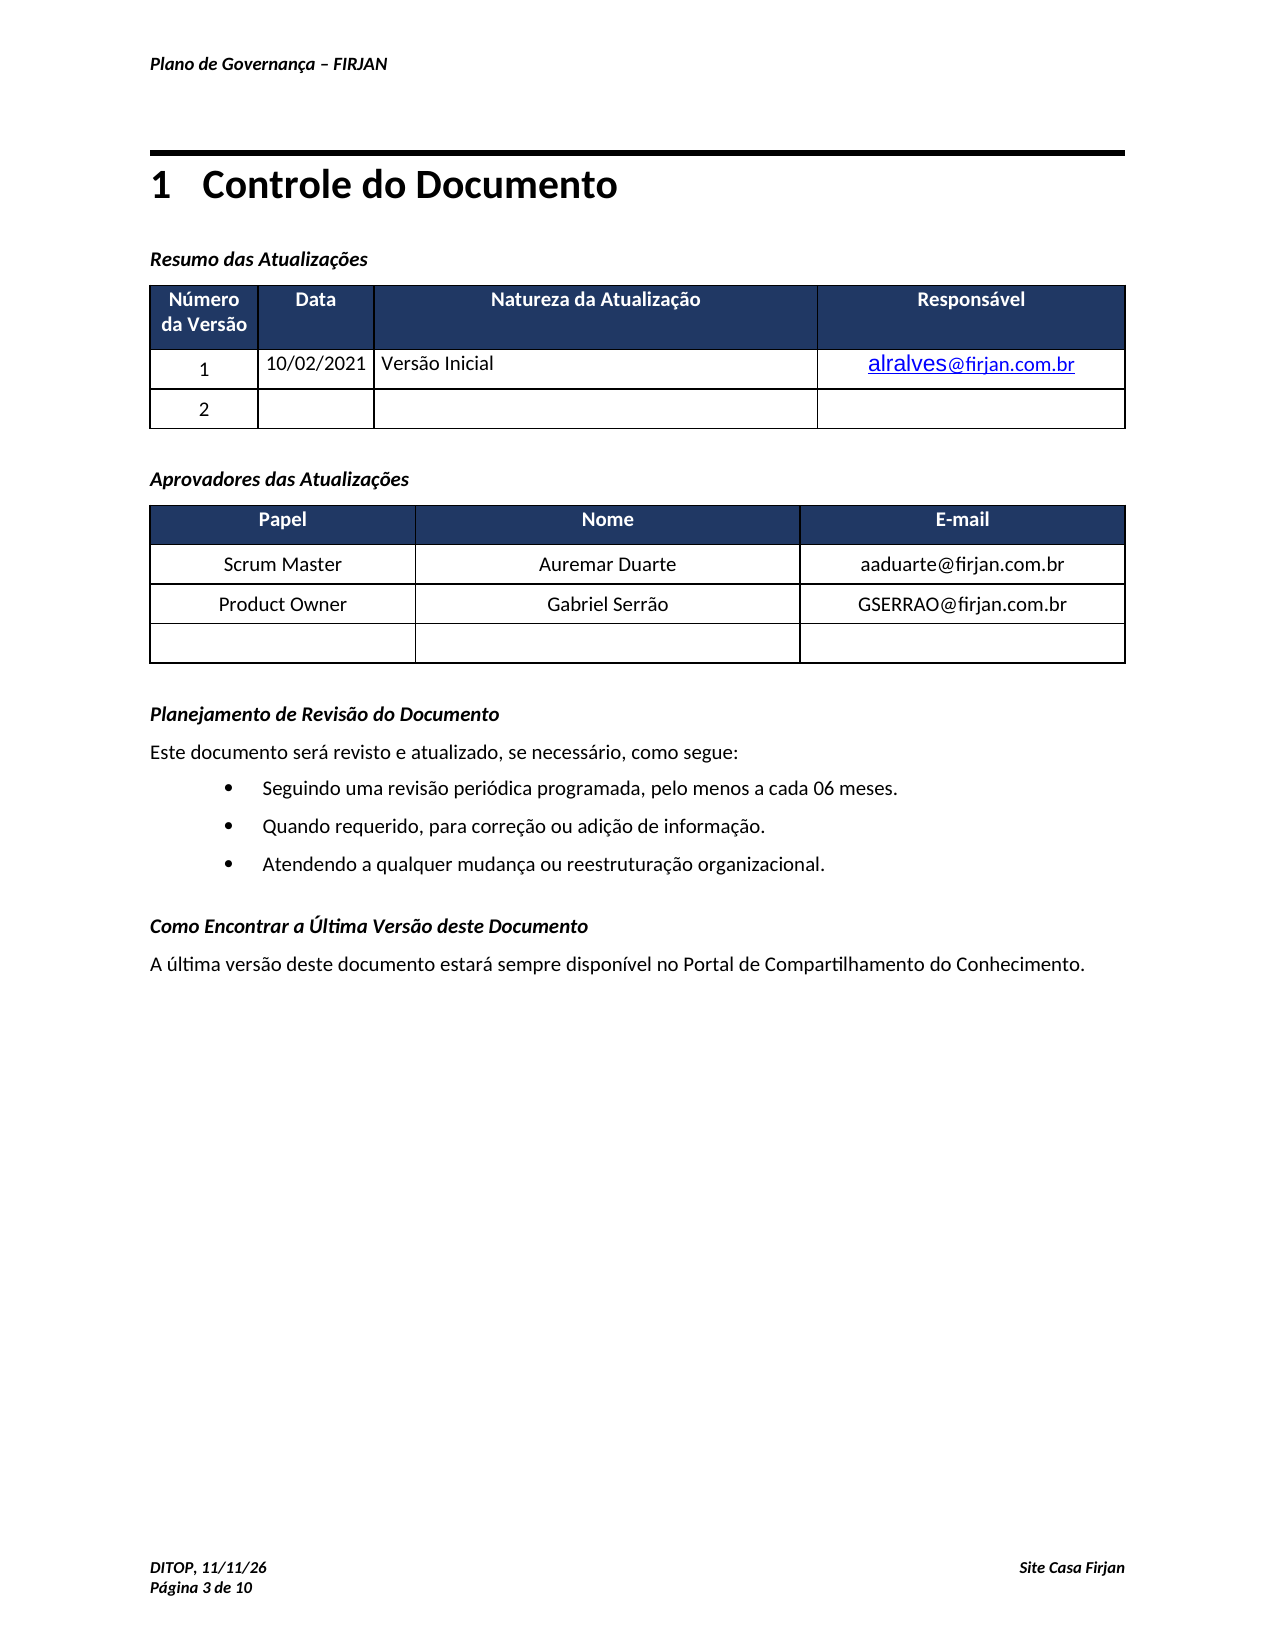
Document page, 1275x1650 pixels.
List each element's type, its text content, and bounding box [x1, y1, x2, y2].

table_header Data [259, 286, 373, 349]
table_cell [416, 624, 799, 662]
table_cell Product Owner [151, 585, 415, 623]
text Resumo das Atualizações [150, 247, 1125, 272]
table_cell [151, 624, 415, 662]
list Atendendo a qualquer mudança ou reestruturação organizacional. [225, 851, 1087, 876]
table_cell 10/02/2021 [259, 350, 373, 388]
table_cell 1 [151, 350, 257, 388]
text Aprovadores das Atualizações [150, 467, 1125, 492]
text Controle do Documento [150, 156, 1125, 209]
list Seguindo uma revisão periódica programada, pelo menos a cada 06 meses. [225, 775, 1087, 800]
list Quando requerido, para correção ou adição de informação. [225, 813, 1087, 838]
table_cell [818, 390, 1124, 428]
text A última versão deste documento estará sempre disponível no Portal de Compartilhamento do Conhecimento. [150, 952, 1125, 977]
table_header Nome [416, 506, 799, 544]
table_header E-mail [801, 506, 1124, 544]
text Planejamento de Revisão do Documento [150, 701, 1125, 727]
table_cell [801, 624, 1124, 662]
table_cell aaduarte@firjan.com.br [801, 545, 1124, 583]
table_header Número da Versão [151, 286, 257, 349]
table_cell Auremar Duarte [416, 545, 799, 583]
table_header Papel [151, 506, 415, 544]
text Como Encontrar a Última Versão deste Documento [150, 914, 1125, 939]
table_cell alralves@firjan.com.br [818, 350, 1124, 388]
text Este documento será revisto e atualizado, se necessário, como segue: [150, 739, 1125, 764]
table_header Natureza da Atualização [375, 286, 817, 349]
table_header Responsável [818, 286, 1124, 349]
table_cell Gabriel Serrão [416, 585, 799, 623]
table_cell Versão Inicial [375, 350, 817, 388]
table_cell 2 [151, 390, 257, 428]
table_cell [259, 390, 373, 428]
table_cell Scrum Master [151, 545, 415, 583]
table_cell [375, 390, 817, 428]
table_cell GSERRAO@firjan.com.br [801, 585, 1124, 623]
